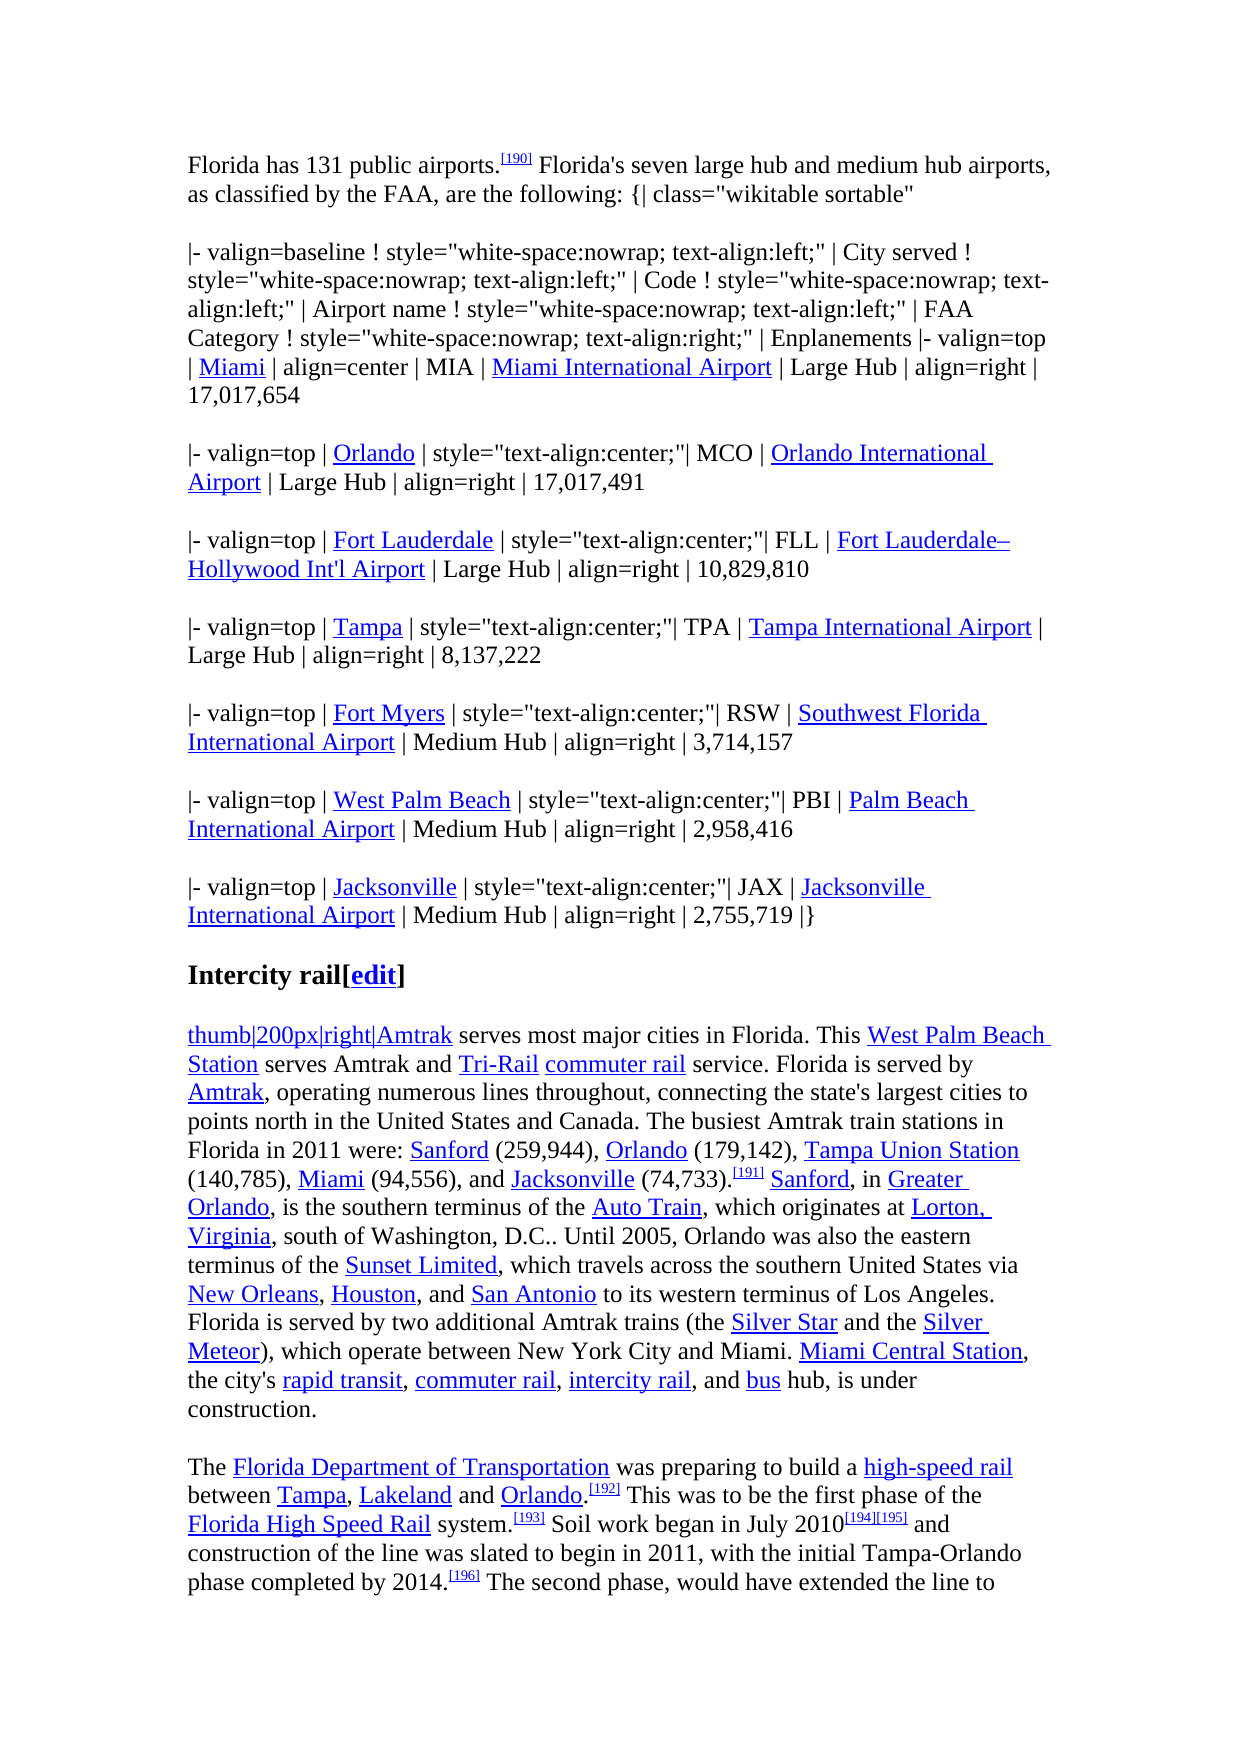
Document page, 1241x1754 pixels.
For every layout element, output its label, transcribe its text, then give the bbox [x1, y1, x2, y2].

text |- valign=top | Fort Lauderdale | style="text-align:center;"| FLL | Fort Lauderdale–Hollywood Int'l Airport | Large Hub | align=right | 10,829,810 [187, 525, 1053, 582]
subtitle Intercity rail[edit] [187, 958, 1053, 991]
text |- valign=baseline ! style="white-space:nowrap; text-align:left;" | City served ! style="white-space:nowrap; text-align:left;" | Code ! style="white-space:nowrap; text-align:left;" | Airport name ! style="white-space:nowrap; text-align:left;" | FAA Category ! style="white-space:nowrap; text-align:right;" | Enplanements |- valign=top | Miami | align=center | MIA | Miami International Airport | Large Hub | align=right | 17,017,654 [187, 237, 1053, 409]
text |- valign=top | Jacksonville | style="text-align:center;"| JAX | Jacksonville International Airport | Medium Hub | align=right | 2,755,719 |} [187, 872, 1053, 929]
text |- valign=top | Fort Myers | style="text-align:center;"| RSW | Southwest Florida International Airport | Medium Hub | align=right | 3,714,157 [187, 698, 1053, 756]
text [187, 1452, 1053, 1595]
text |- valign=top | Orlando | style="text-align:center;"| MCO | Orlando International Airport | Large Hub | align=right | 17,017,491 [187, 438, 1053, 496]
text |- valign=top | West Palm Beach | style="text-align:center;"| PBI | Palm Beach International Airport | Medium Hub | align=right | 2,958,416 [187, 785, 1053, 842]
text |- valign=top | Tampa | style="text-align:center;"| TPA | Tampa International Airport | Large Hub | align=right | 8,137,222 [187, 612, 1053, 669]
text Florida has 131 public airports.[190] Florida's seven large hub and medium hub airports, as classified by the FAA, are the following: {| class="wikitable sortable" [187, 150, 1053, 207]
text thumb|200px|right|Amtrak serves most major cities in Florida. This West Palm Beach Station serves Amtrak and Tri-Rail commuter rail service. Florida is served by Amtrak, operating numerous lines throughout, connecting the state's largest cities to points north in the United States and Canada. The busiest Amtrak train stations in Florida in 2011 were: Sanford (259,944), Orlando (179,142), Tampa Union Station (140,785), Miami (94,556), and Jacksonville (74,733).[191] Sanford, in Greater Orlando, is the southern terminus of the Auto Train, which originates at Lorton, Virginia, south of Washington, D.C.. Until 2005, Orlando was also the eastern terminus of the Sunset Limited, which travels across the southern United States via New Orleans, Houston, and San Antonio to its western terminus of Los Angeles. Florida is served by two additional Amtrak trains (the Silver Star and the Silver Meteor), which operate between New York City and Miami. Miami Central Station, the city's rapid transit, commuter rail, intercity rail, and bus hub, is under construction. [187, 1020, 1053, 1422]
